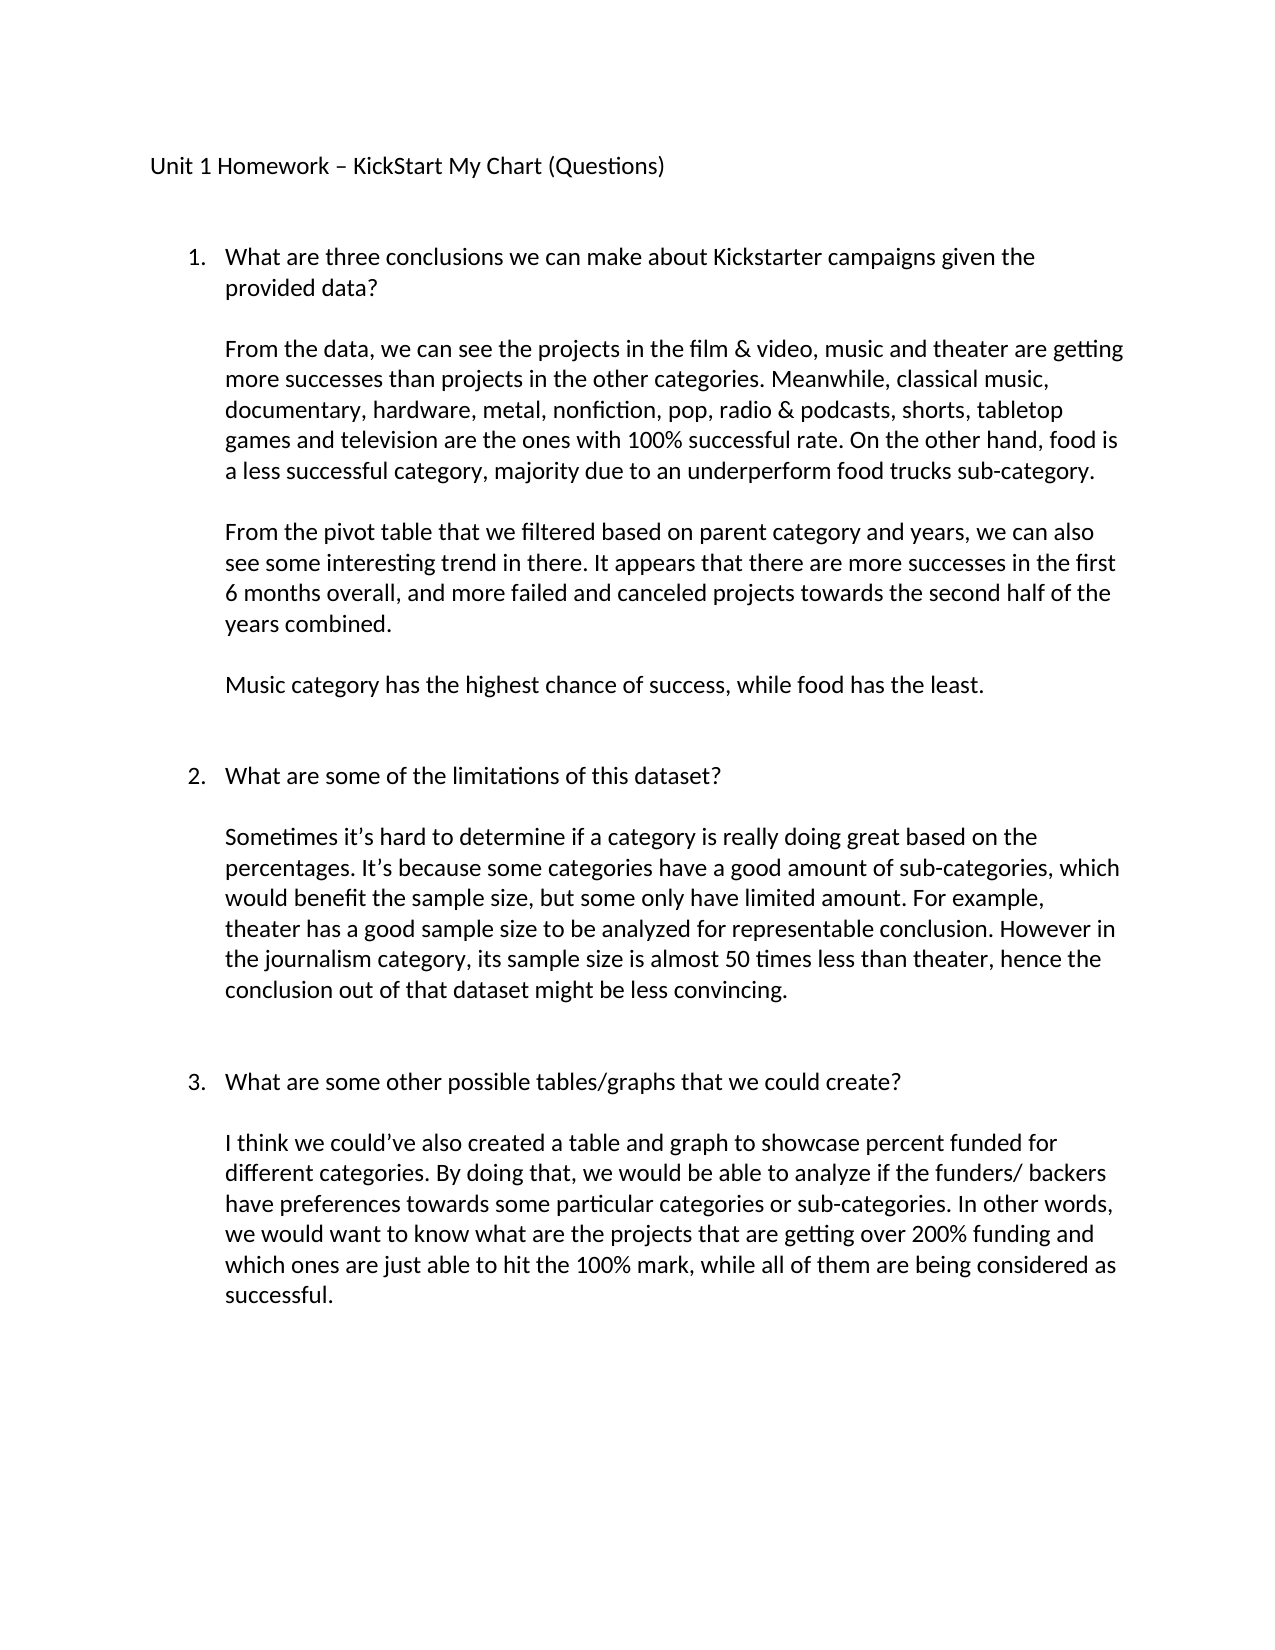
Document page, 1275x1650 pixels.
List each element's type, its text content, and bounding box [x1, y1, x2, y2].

list From the data, we can see the projects in the film & video, music and theater are getting more successes than projects in the other categories. Meanwhile, classical music, documentary, hardware, metal, nonfiction, pop, radio & podcasts, shorts, tabletop games and television are the ones with 100% successful rate. On the other hand, food is a less successful category, majority due to an underperform food trucks sub-category. [225, 333, 1125, 486]
text Unit 1 Homework – KickStart My Chart (Questions) [150, 150, 1125, 181]
list I think we could’ve also created a table and graph to showcase percent funded for different categories. By doing that, we would be able to analyze if the funders/ backers have preferences towards some particular categories or sub-categories. In other words, we would want to know what are the projects that are getting over 200% funding and which ones are just able to hit the 100% mark, while all of them are being considered as successful. [225, 1127, 1125, 1310]
list What are some of the limitations of this dataset? [187, 760, 1125, 791]
list Sometimes it’s hard to determine if a category is really doing great based on the percentages. It’s because some categories have a good amount of sub-categories, which would benefit the sample size, but some only have limited amount. For example, theater has a good sample size to be analyzed for representable conclusion. However in the journalism category, its sample size is almost 50 times less than theater, hence the conclusion out of that dataset might be less convincing. [225, 821, 1125, 1004]
list From the pivot table that we filtered based on parent category and years, we can also see some interesting trend in there. It appears that there are more successes in the first 6 months overall, and more failed and canceled projects towards the second half of the years combined. [225, 516, 1125, 638]
list What are some other possible tables/graphs that we could create? [187, 1066, 1125, 1096]
list What are three conclusions we can make about Kickstarter campaigns given the provided data? [187, 242, 1125, 303]
list Music category has the highest chance of success, while food has the least. [225, 669, 1125, 699]
